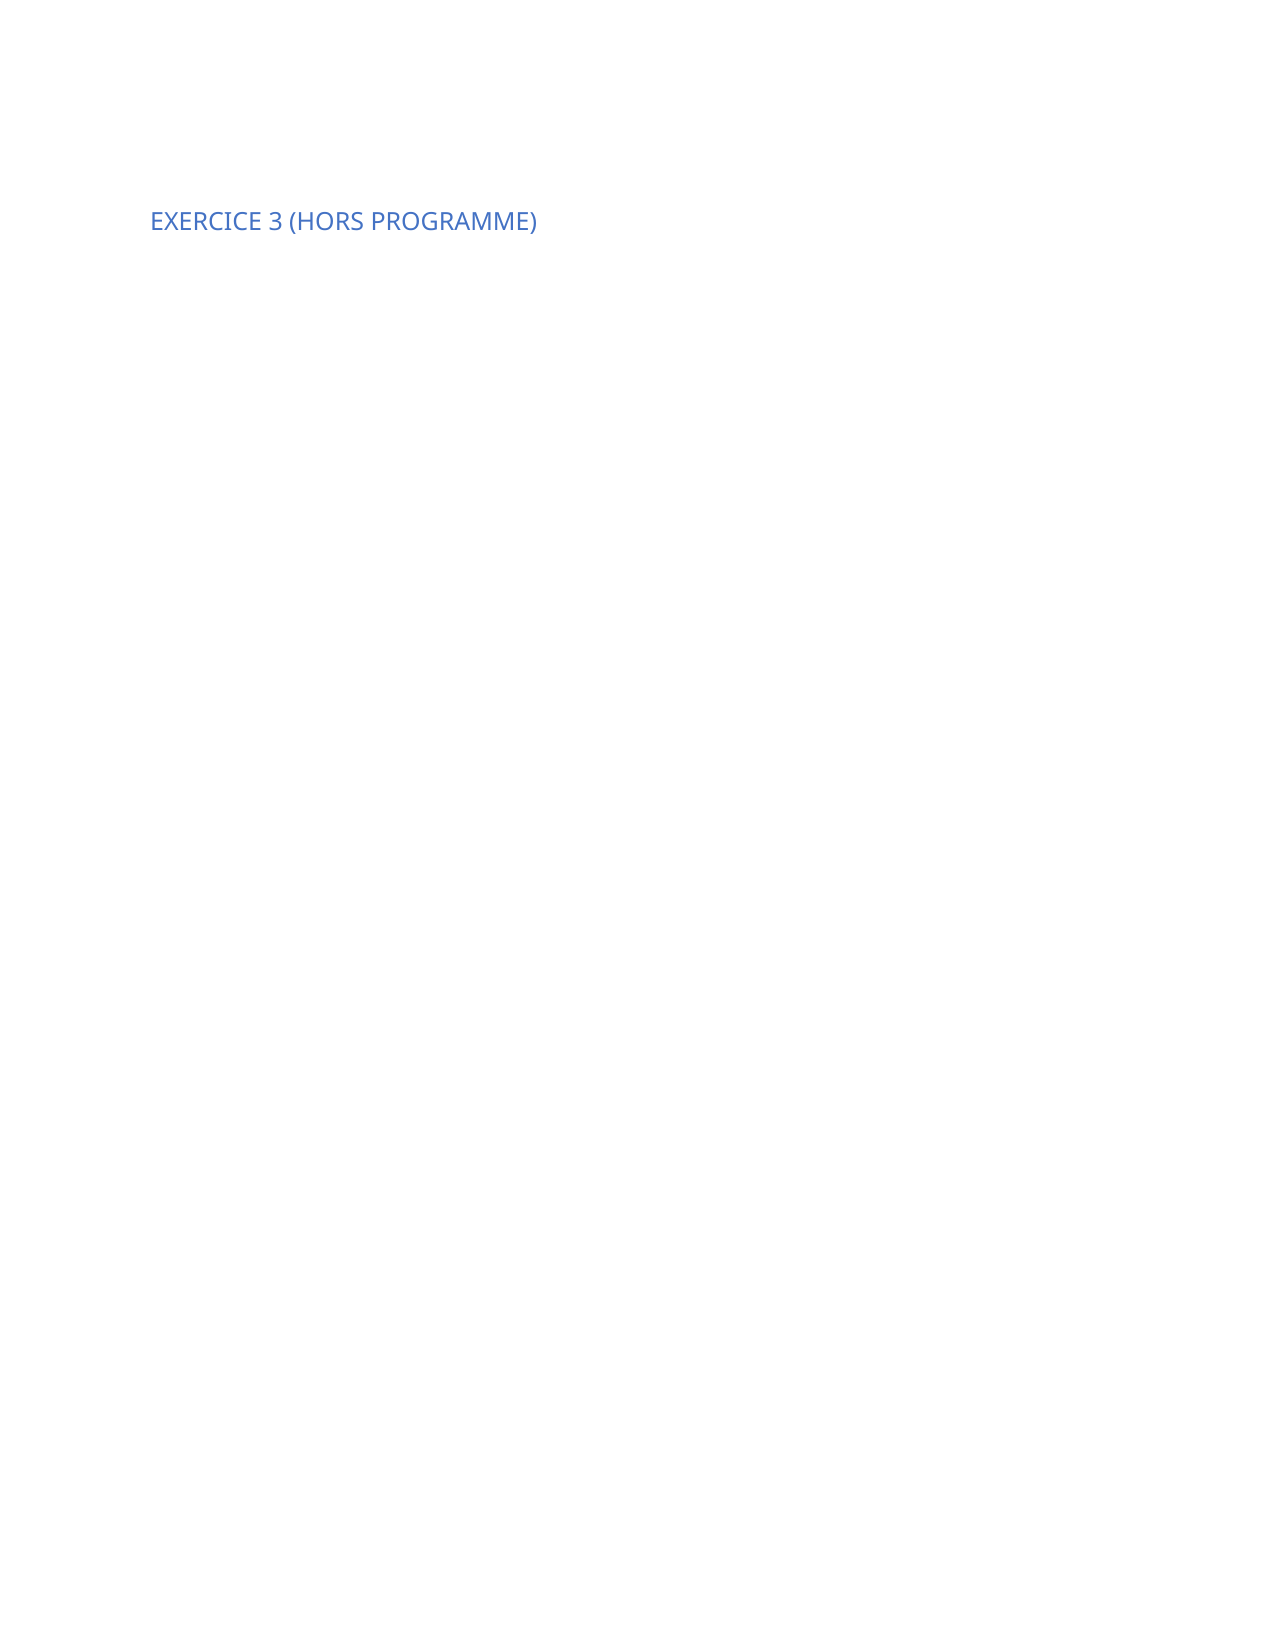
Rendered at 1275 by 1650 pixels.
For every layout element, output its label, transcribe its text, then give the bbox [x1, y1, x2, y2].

text EXERCICE 3 (HORS PROGRAMME) [150, 203, 1125, 237]
